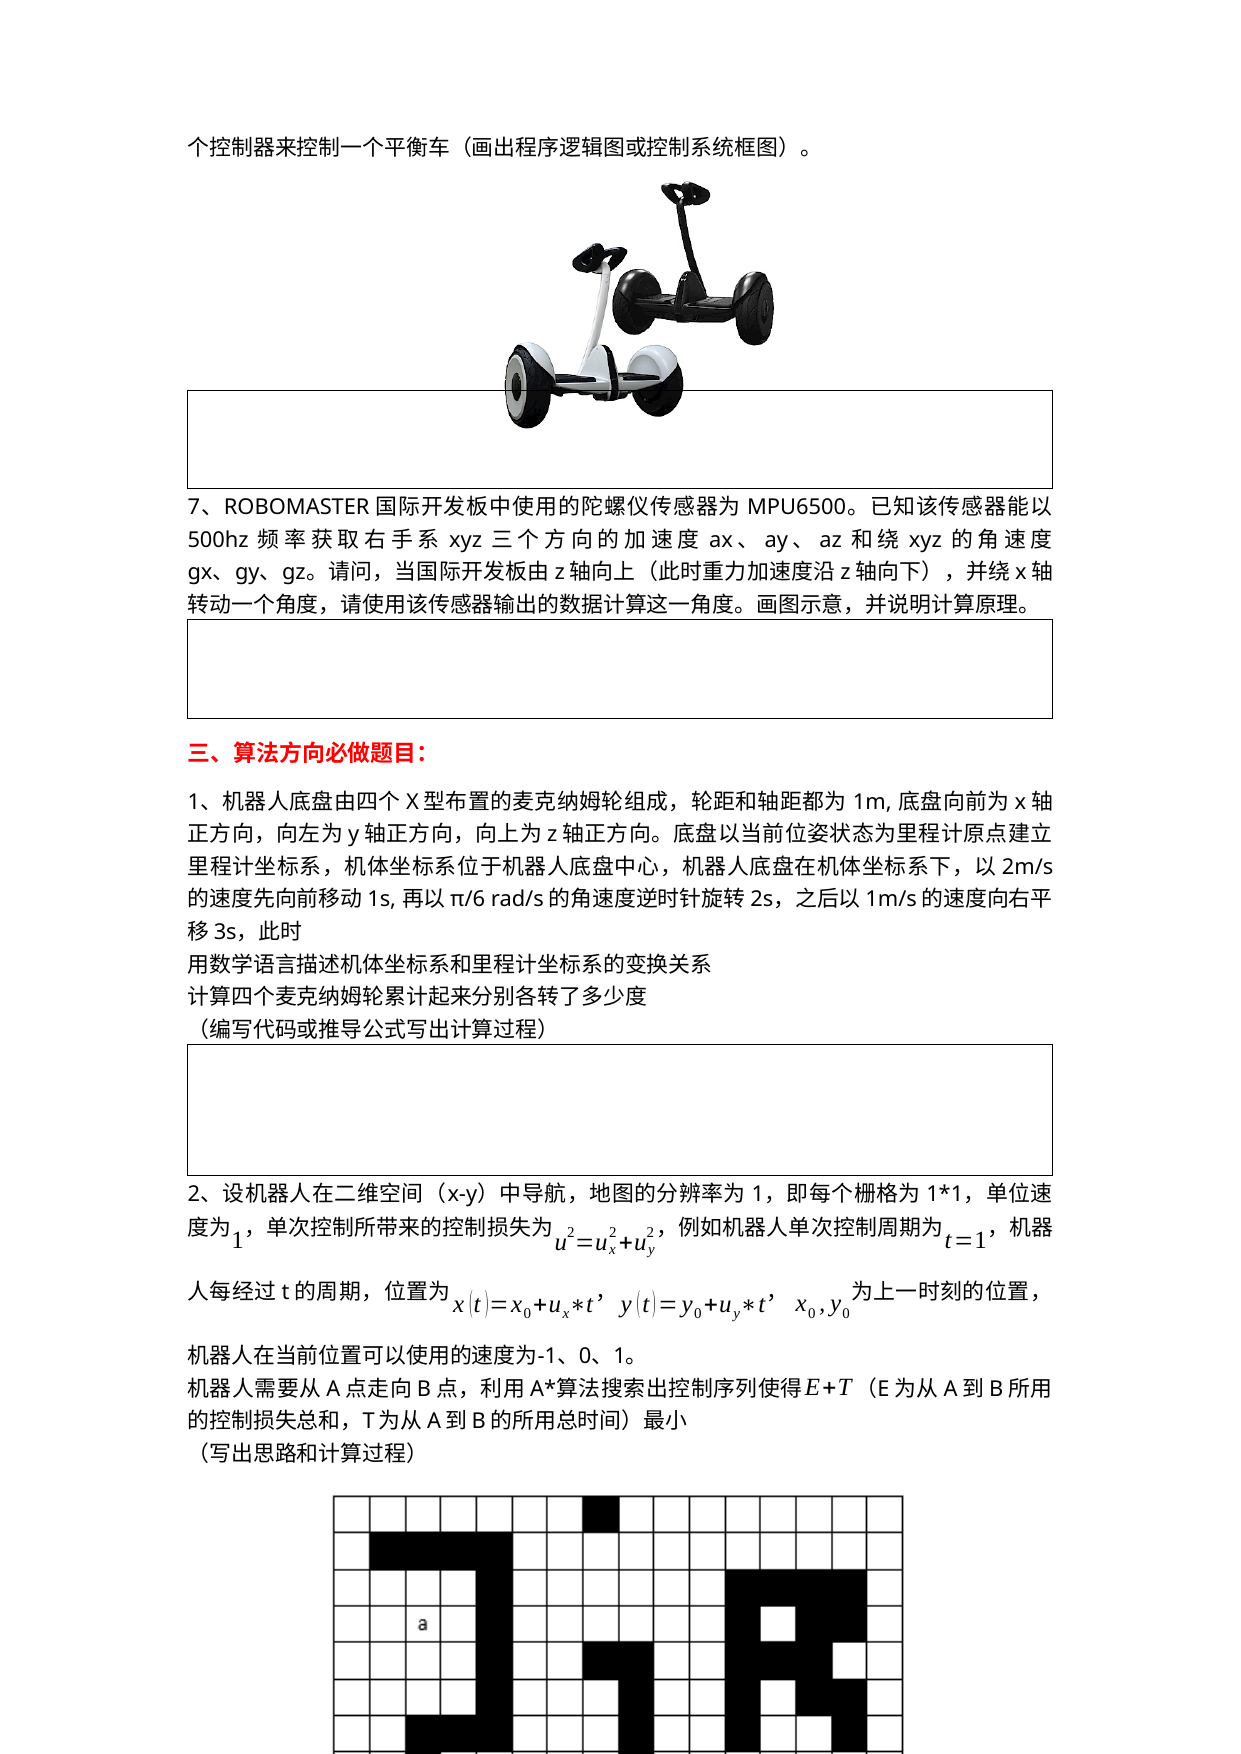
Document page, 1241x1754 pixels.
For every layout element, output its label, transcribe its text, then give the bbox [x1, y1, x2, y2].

picture [327, 1488, 913, 1754]
text 计算四个麦克纳姆轮累计起来分别各转了多少度 [187, 979, 1053, 1011]
picture [497, 175, 780, 390]
text 7、ROBOMASTER国际开发板中使用的陀螺仪传感器为MPU6500。已知该传感器能以500hz频率获取右手系xyz三个方向的加速度ax、ay、az和绕xyz的角速度gx、gy、gz。请问，当国际开发板由z轴向上（此时重力加速度沿z轴向下），并绕x轴转动一个角度，请使用该传感器输出的数据计算这一角度。画图示意，并说明计算原理。 [187, 489, 1053, 619]
table_header [188, 620, 1052, 718]
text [187, 129, 1053, 162]
text 机器人需要从A点走向B点，利用A*算法搜索出控制序列使得（E为从A到B所用的控制损失总和，T为从A到B的所用总时间）最小 [187, 1371, 1053, 1436]
text 用数学语言描述机体坐标系和里程计坐标系的变换关系 [187, 946, 1053, 979]
table_header [188, 1045, 1052, 1175]
text 2、设机器人在二维空间（x-y）中导航，地图的分辨率为1，即每个栅格为1*1，单位速度为，单次控制所带来的控制损失为，例如机器人单次控制周期为，机器人每经过t的周期，位置为，， 为上一时刻的位置，机器人在当前位置可以使用的速度为-1、0、1。 [187, 1176, 1053, 1371]
text 1、机器人底盘由四个X型布置的麦克纳姆轮组成，轮距和轴距都为1m, 底盘向前为x轴正方向，向左为y轴正方向，向上为z轴正方向。底盘以当前位姿状态为里程计原点建立里程计坐标系，机体坐标系位于机器人底盘中心，机器人底盘在机体坐标系下，以2m/s的速度先向前移动1s, 再以π/6 rad/s的角速度逆时针旋转2s，之后以1m/s的速度向右平移3s，此时 [187, 784, 1053, 946]
text （写出思路和计算过程） [187, 1436, 1053, 1468]
table_header [188, 391, 1052, 488]
text 三、算法方向必做题目： [187, 719, 1053, 784]
text （编写代码或推导公式写出计算过程） [187, 1011, 1053, 1044]
